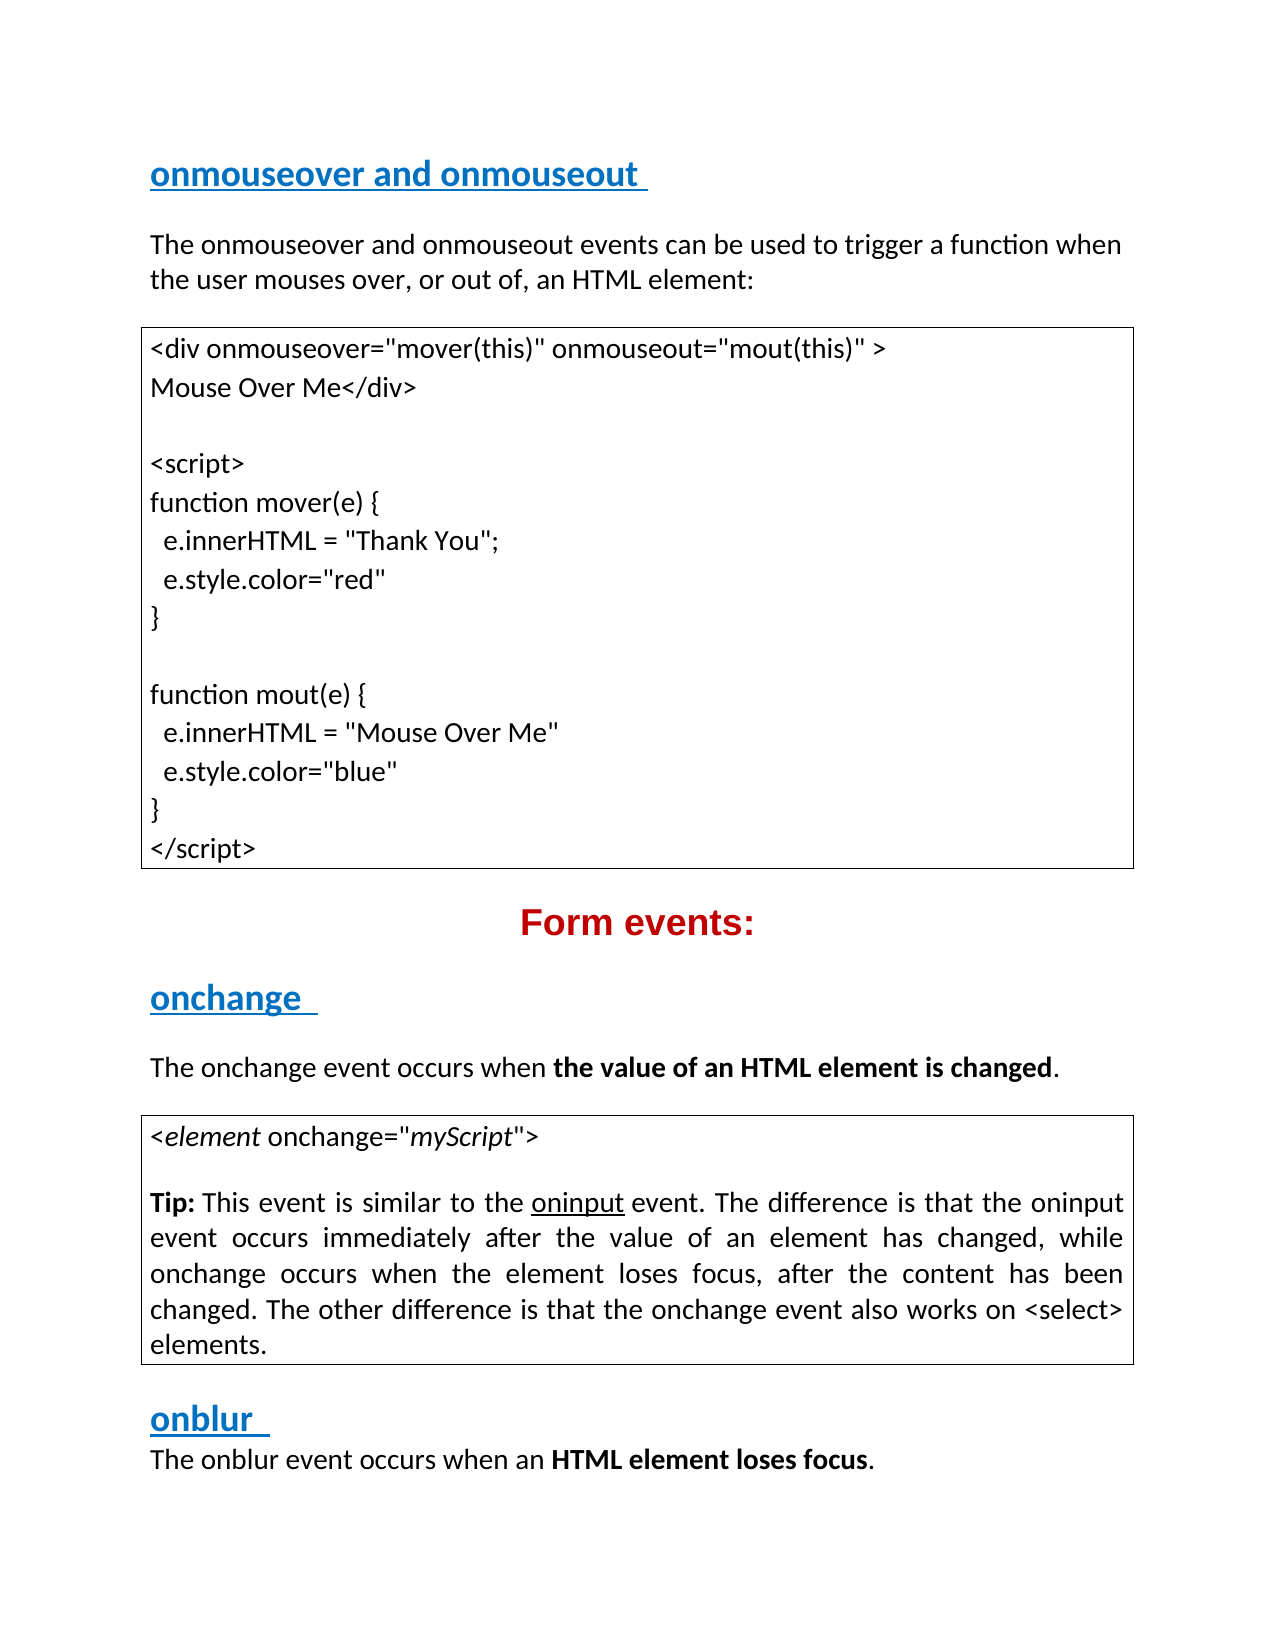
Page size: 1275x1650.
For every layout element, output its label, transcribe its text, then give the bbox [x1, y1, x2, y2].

text onblur [150, 1395, 1125, 1441]
text </script> [142, 827, 1133, 868]
text e.style.color="red" [142, 558, 1133, 596]
subtitle onmouseover and onmouseout [150, 150, 1125, 196]
text <element onchange="myScript"> [142, 1116, 1133, 1154]
text The onblur event occurs when an HTML element loses focus. [150, 1441, 1125, 1477]
text } [142, 596, 1133, 635]
text The onchange event occurs when the value of an HTML element is changed. [150, 1049, 1125, 1085]
subtitle Form events: [150, 901, 1125, 944]
text <script> [142, 442, 1133, 481]
text } [142, 788, 1133, 827]
text e.style.color="blue" [142, 750, 1133, 788]
text function mover(e) { [142, 481, 1133, 519]
text <div onmouseover="mover(this)" onmouseout="mout(this)" > [142, 328, 1133, 366]
text The onmouseover and onmouseout events can be used to trigger a function when the user mouses over, or out of, an HTML element: [150, 226, 1125, 297]
text e.innerHTML = "Thank You"; [142, 519, 1133, 558]
text function mout(e) { [142, 673, 1133, 711]
text e.innerHTML = "Mouse Over Me" [142, 711, 1133, 750]
text Mouse Over Me</div> [142, 366, 1133, 404]
text Tip: This event is similar to the oninput event. The difference is that the oninput event occurs immediately after the value of an element has changed, while onchange occurs when the element loses focus, after the content has been changed. The other difference is that the onchange event also works on <select> elements. [142, 1181, 1133, 1364]
text onchange [150, 974, 1125, 1019]
